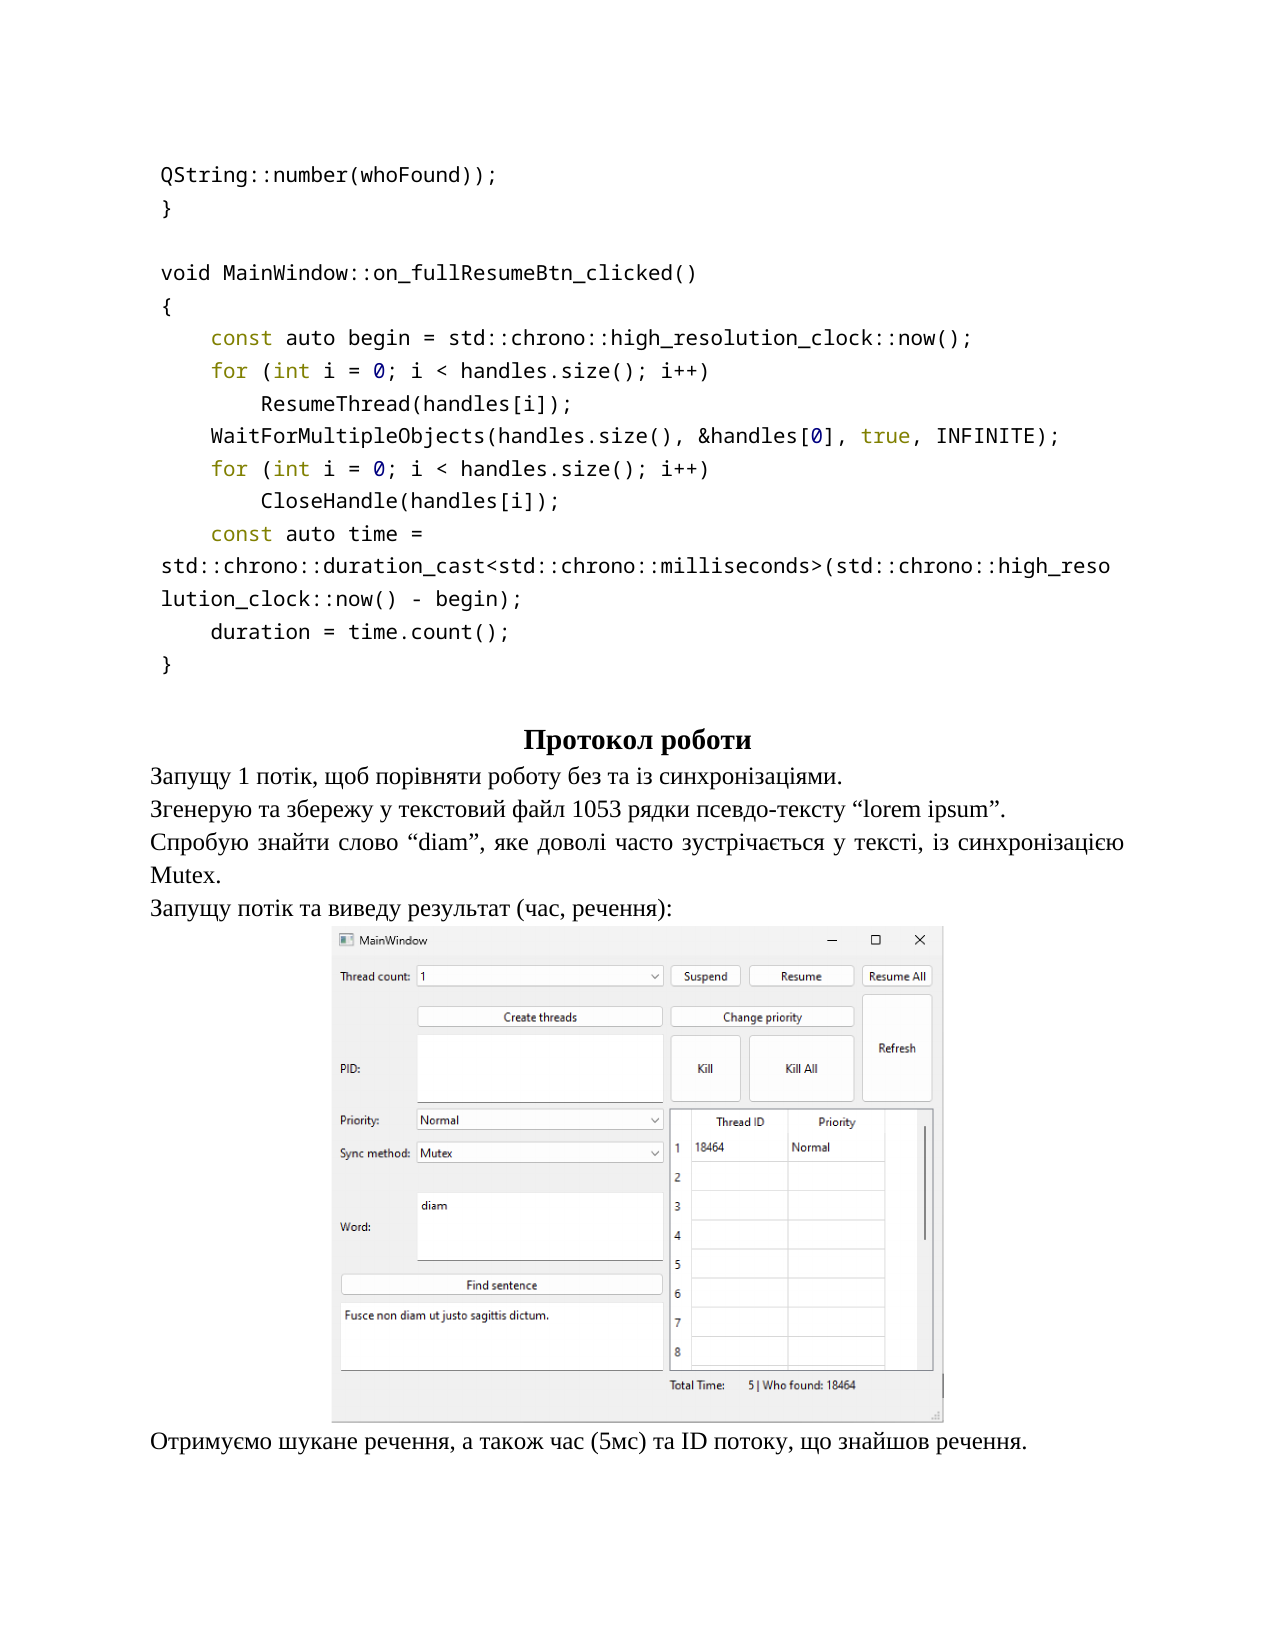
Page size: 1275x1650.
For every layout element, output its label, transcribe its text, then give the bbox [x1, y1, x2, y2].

text Протокол роботи [150, 722, 1125, 756]
picture [331, 926, 944, 1423]
text Згенерую та збережу у текстовий файл 1053 рядки псевдо-тексту “lorem ipsum”. [150, 794, 1125, 823]
text Запущу потік та виведу результат (час, речення): [150, 893, 1125, 922]
text Запущу 1 потік, щоб порівняти роботу без та із синхронізаціями. [150, 761, 1125, 790]
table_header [150, 150, 1125, 722]
text Спробую знайти слово “diam”, яке доволі часто зустрічається у тексті, із синхронізацією Mutex. [150, 827, 1125, 889]
text Отримуємо шукане речення, а також час (5мс) та ID потоку, що знайшов речення. [150, 1426, 1125, 1455]
